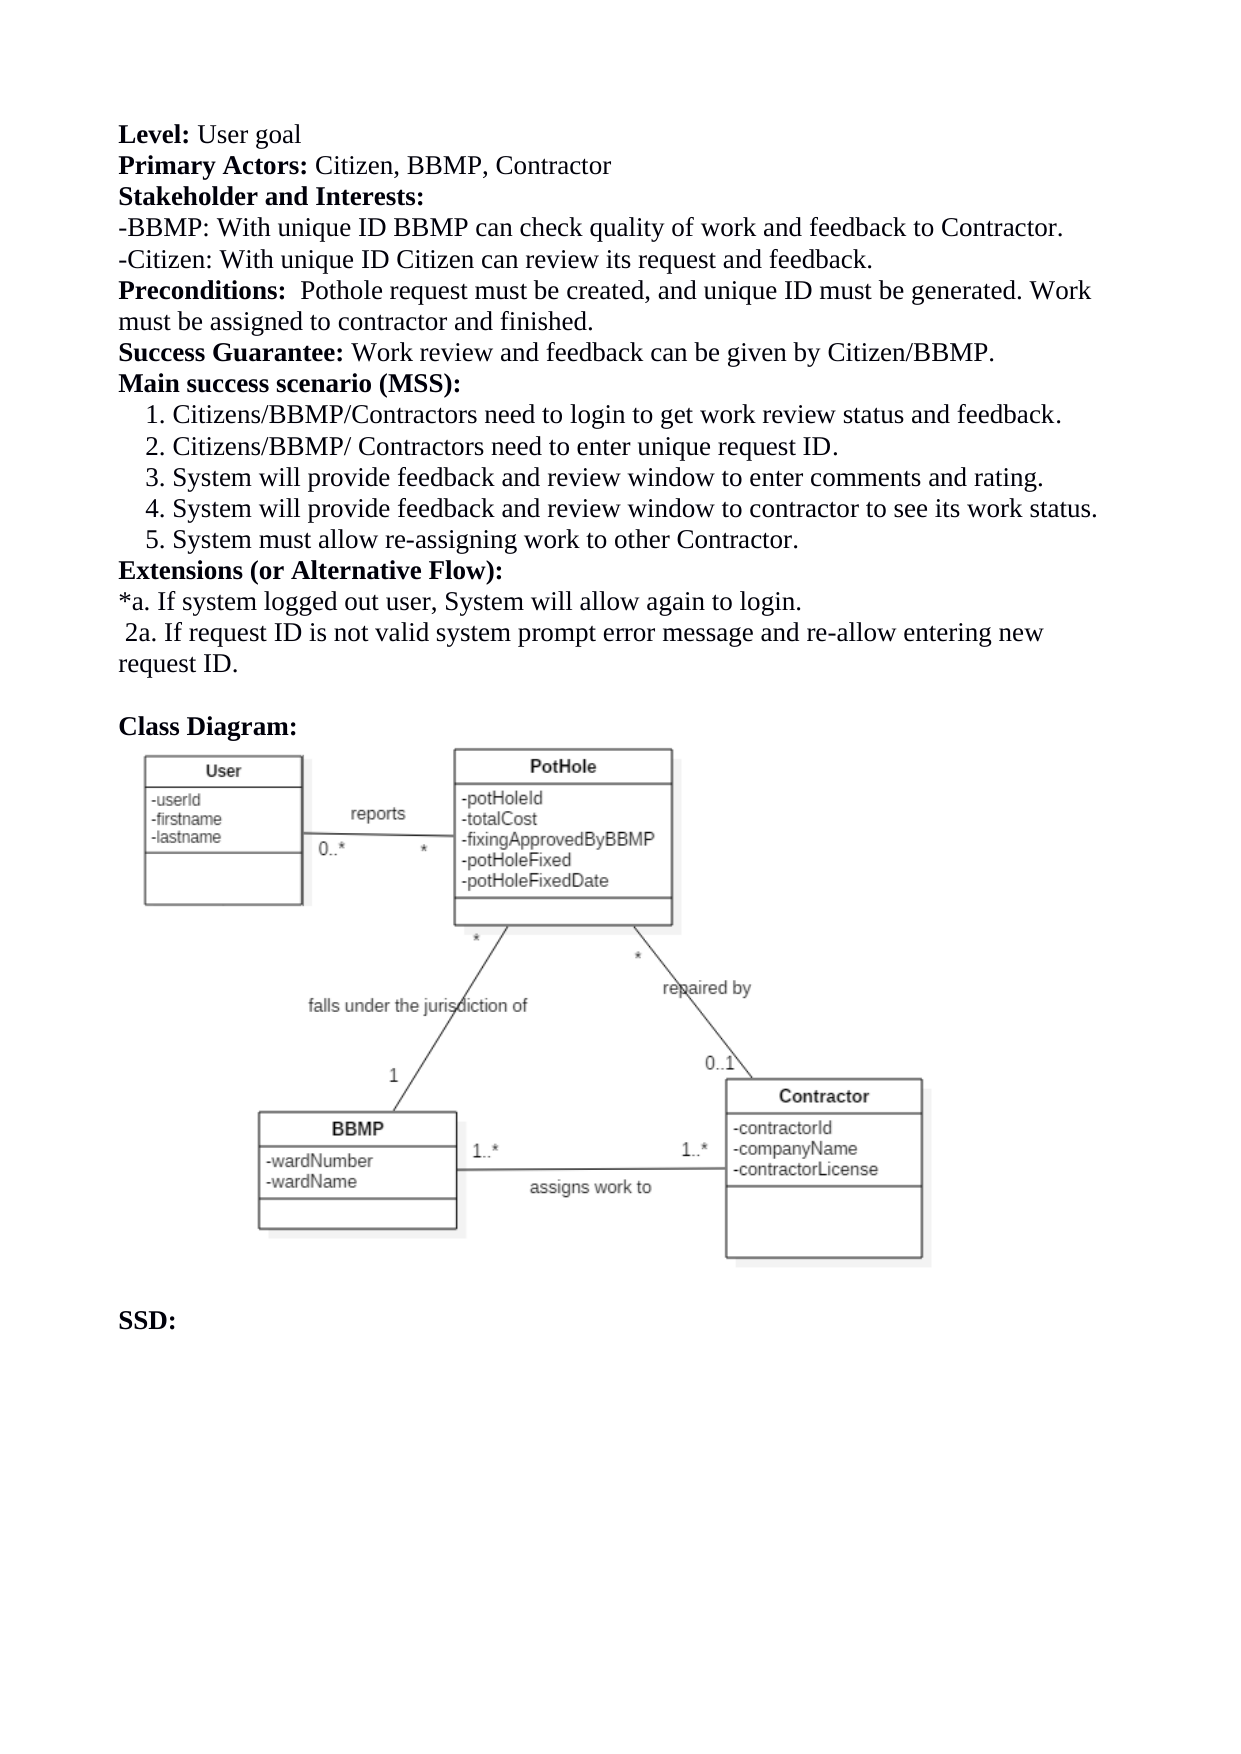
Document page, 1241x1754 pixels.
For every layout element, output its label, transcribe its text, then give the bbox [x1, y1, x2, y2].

text Level: User goal [118, 118, 1122, 149]
text Primary Actors: Citizen, BBMP, Contractor [118, 149, 1122, 180]
text 5. System must allow re-assigning work to other Contractor. [118, 523, 1122, 554]
text -BBMP: With unique ID BBMP can check quality of work and feedback to Contractor. [118, 212, 1122, 243]
text Main success scenario (MSS): [118, 367, 1122, 398]
text Success Guarantee: Work review and feedback can be given by Citizen/BBMP. [118, 336, 1122, 367]
text 4. System will provide feedback and review window to contractor to see its work status. [118, 492, 1122, 523]
text 2. Citizens/BBMP/ Contractors need to enter unique request ID. [118, 429, 1122, 461]
text 2a. If request ID is not valid system prompt error message and re-allow entering new request ID. [118, 616, 1122, 679]
text Preconditions: Pothole request must be created, and unique ID must be generated. Work must be assigned to contractor and finished. [118, 274, 1122, 336]
text SSD: [118, 1304, 1122, 1335]
text *a. If system logged out user, System will allow again to login. [118, 585, 1122, 616]
text Stakeholder and Interests: [118, 180, 1122, 212]
text -Citizen: With unique ID Citizen can review its request and feedback. [118, 243, 1122, 274]
text 3. System will provide feedback and review window to enter comments and rating. [118, 461, 1122, 492]
picture [118, 741, 937, 1273]
text Extensions (or Alternative Flow): [118, 554, 1122, 585]
text 1. Citizens/BBMP/Contractors need to login to get work review status and feedback. [118, 398, 1122, 429]
text Class Diagram: [118, 710, 1122, 741]
